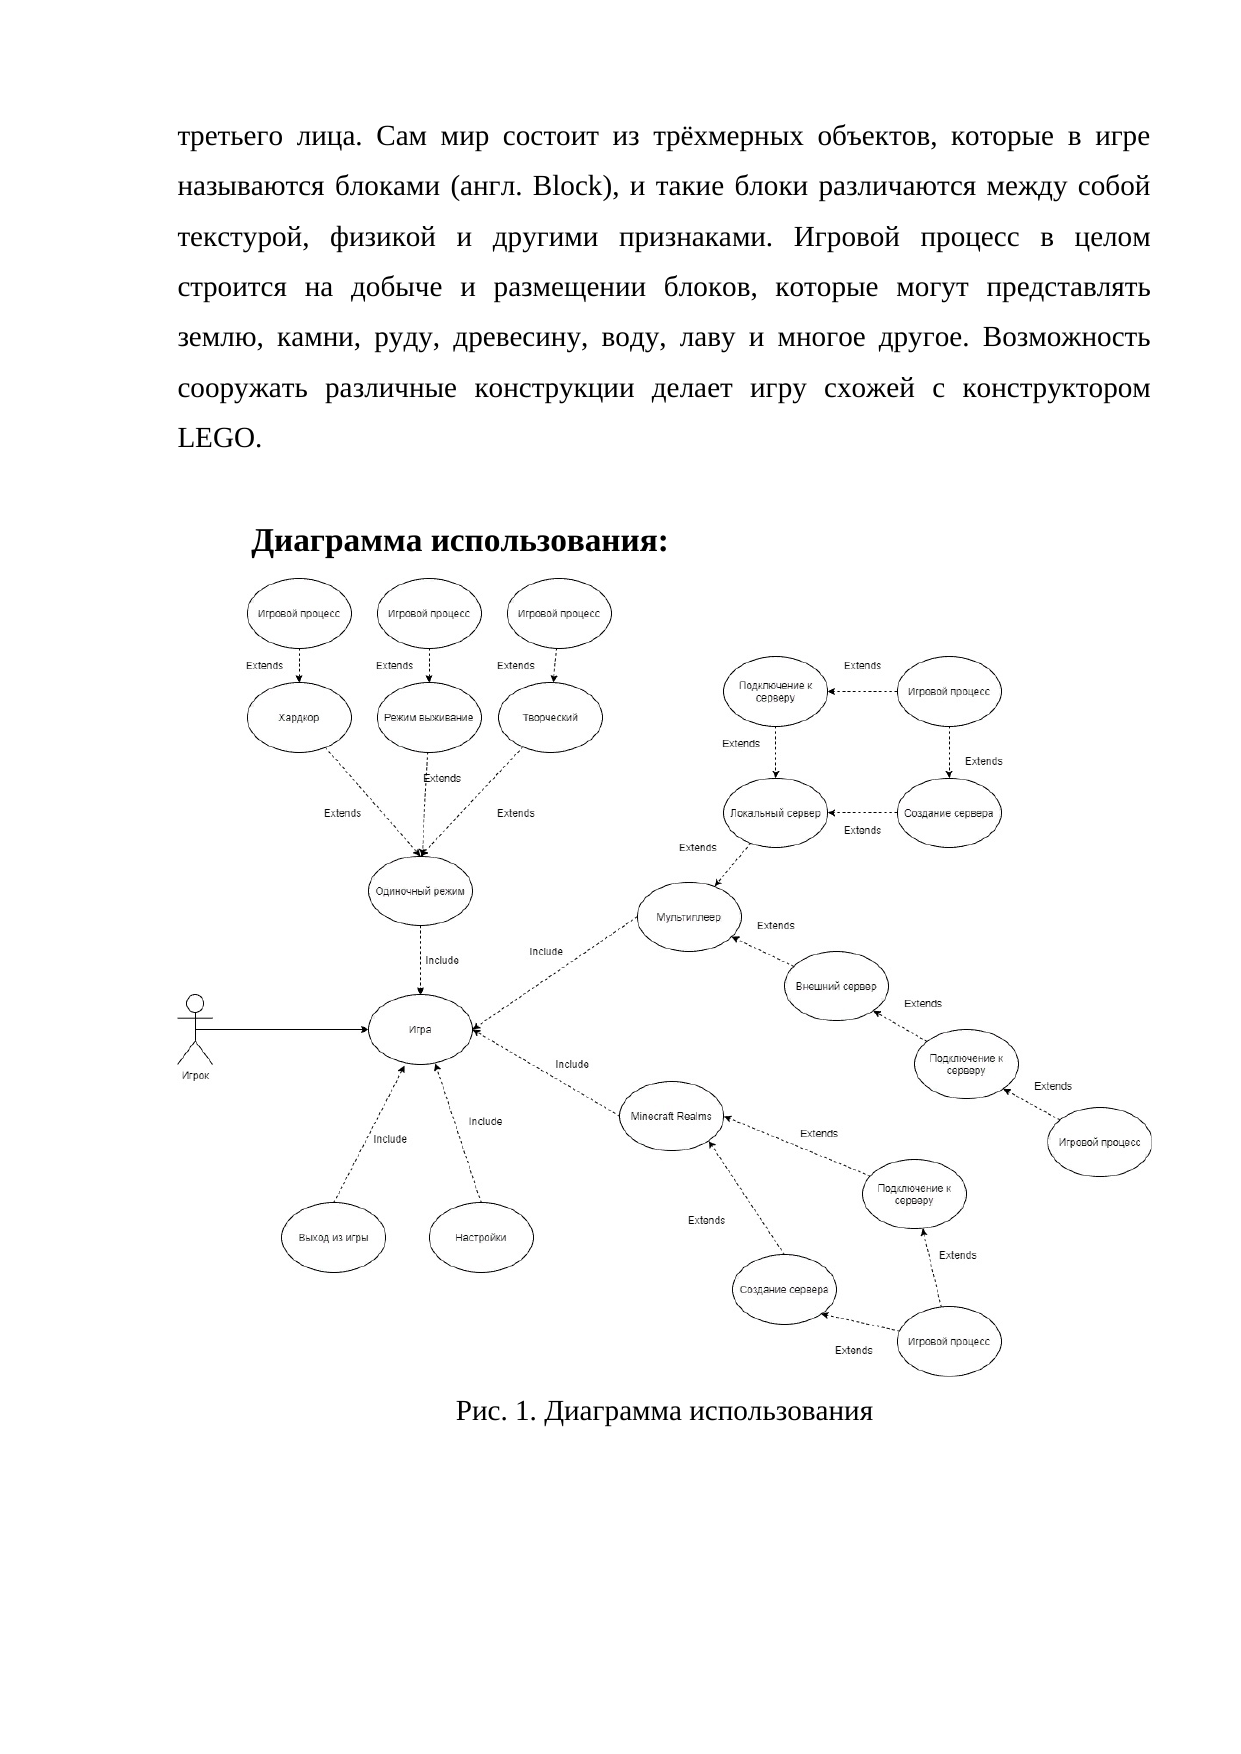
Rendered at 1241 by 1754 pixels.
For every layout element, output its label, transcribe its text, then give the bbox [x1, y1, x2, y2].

list Рис. 1. Диаграмма использования [177, 1393, 1152, 1427]
picture [177, 578, 1152, 1377]
list Диаграмма использования: [177, 521, 1152, 559]
